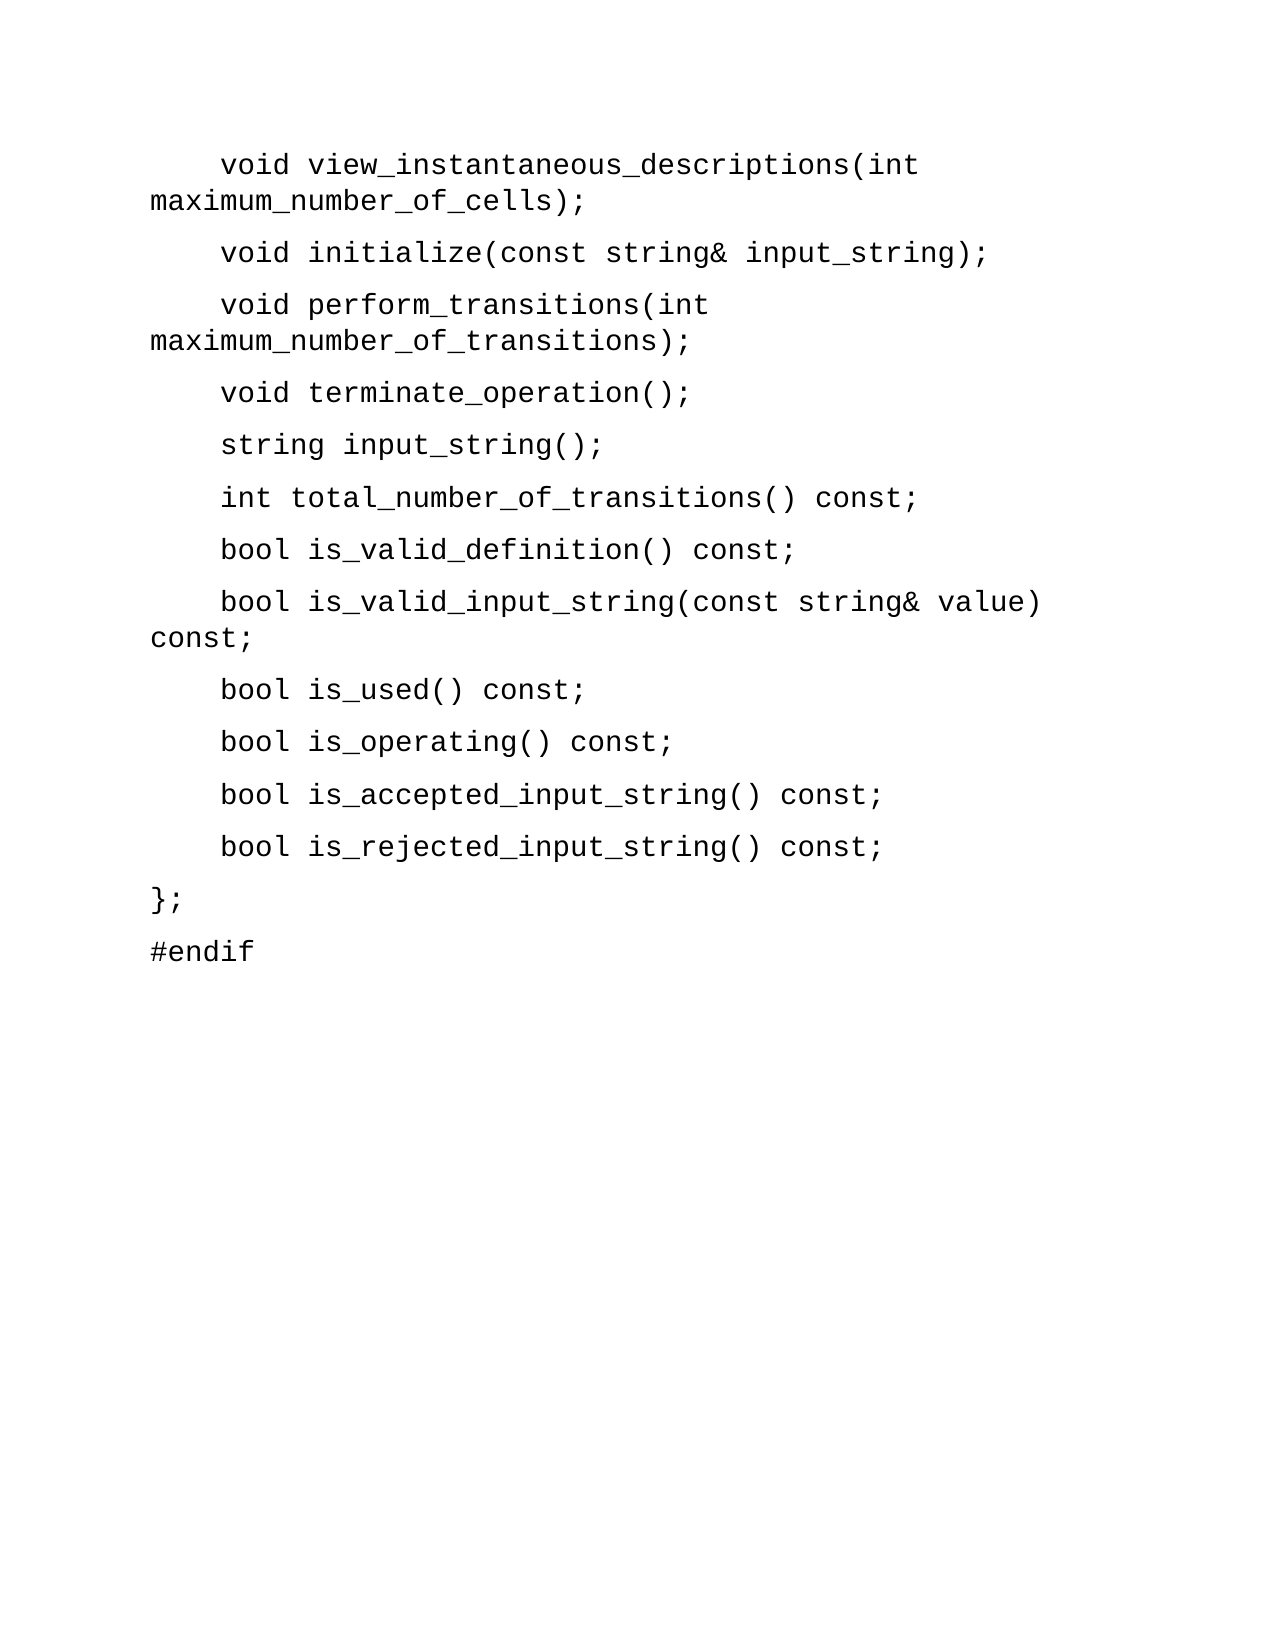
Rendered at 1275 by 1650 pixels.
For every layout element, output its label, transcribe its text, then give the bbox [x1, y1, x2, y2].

text string input_string(); [150, 430, 1125, 463]
text int total_number_of_transitions() const; [150, 483, 1125, 516]
text bool is_rejected_input_string() const; [150, 832, 1125, 865]
text bool is_accepted_input_string() const; [150, 780, 1125, 813]
text bool is_used() const; [150, 675, 1125, 708]
text bool is_operating() const; [150, 727, 1125, 761]
text void terminate_operation(); [150, 378, 1125, 411]
text bool is_valid_input_string(const string& value) const; [150, 587, 1125, 656]
text bool is_valid_definition() const; [150, 535, 1125, 568]
text void perform_transitions(int maximum_number_of_transitions); [150, 290, 1125, 359]
text void view_instantaneous_descriptions(int maximum_number_of_cells); [150, 150, 1125, 219]
text void initialize(const string& input_string); [150, 238, 1125, 271]
text #endif [150, 937, 1125, 970]
text }; [150, 884, 1125, 917]
